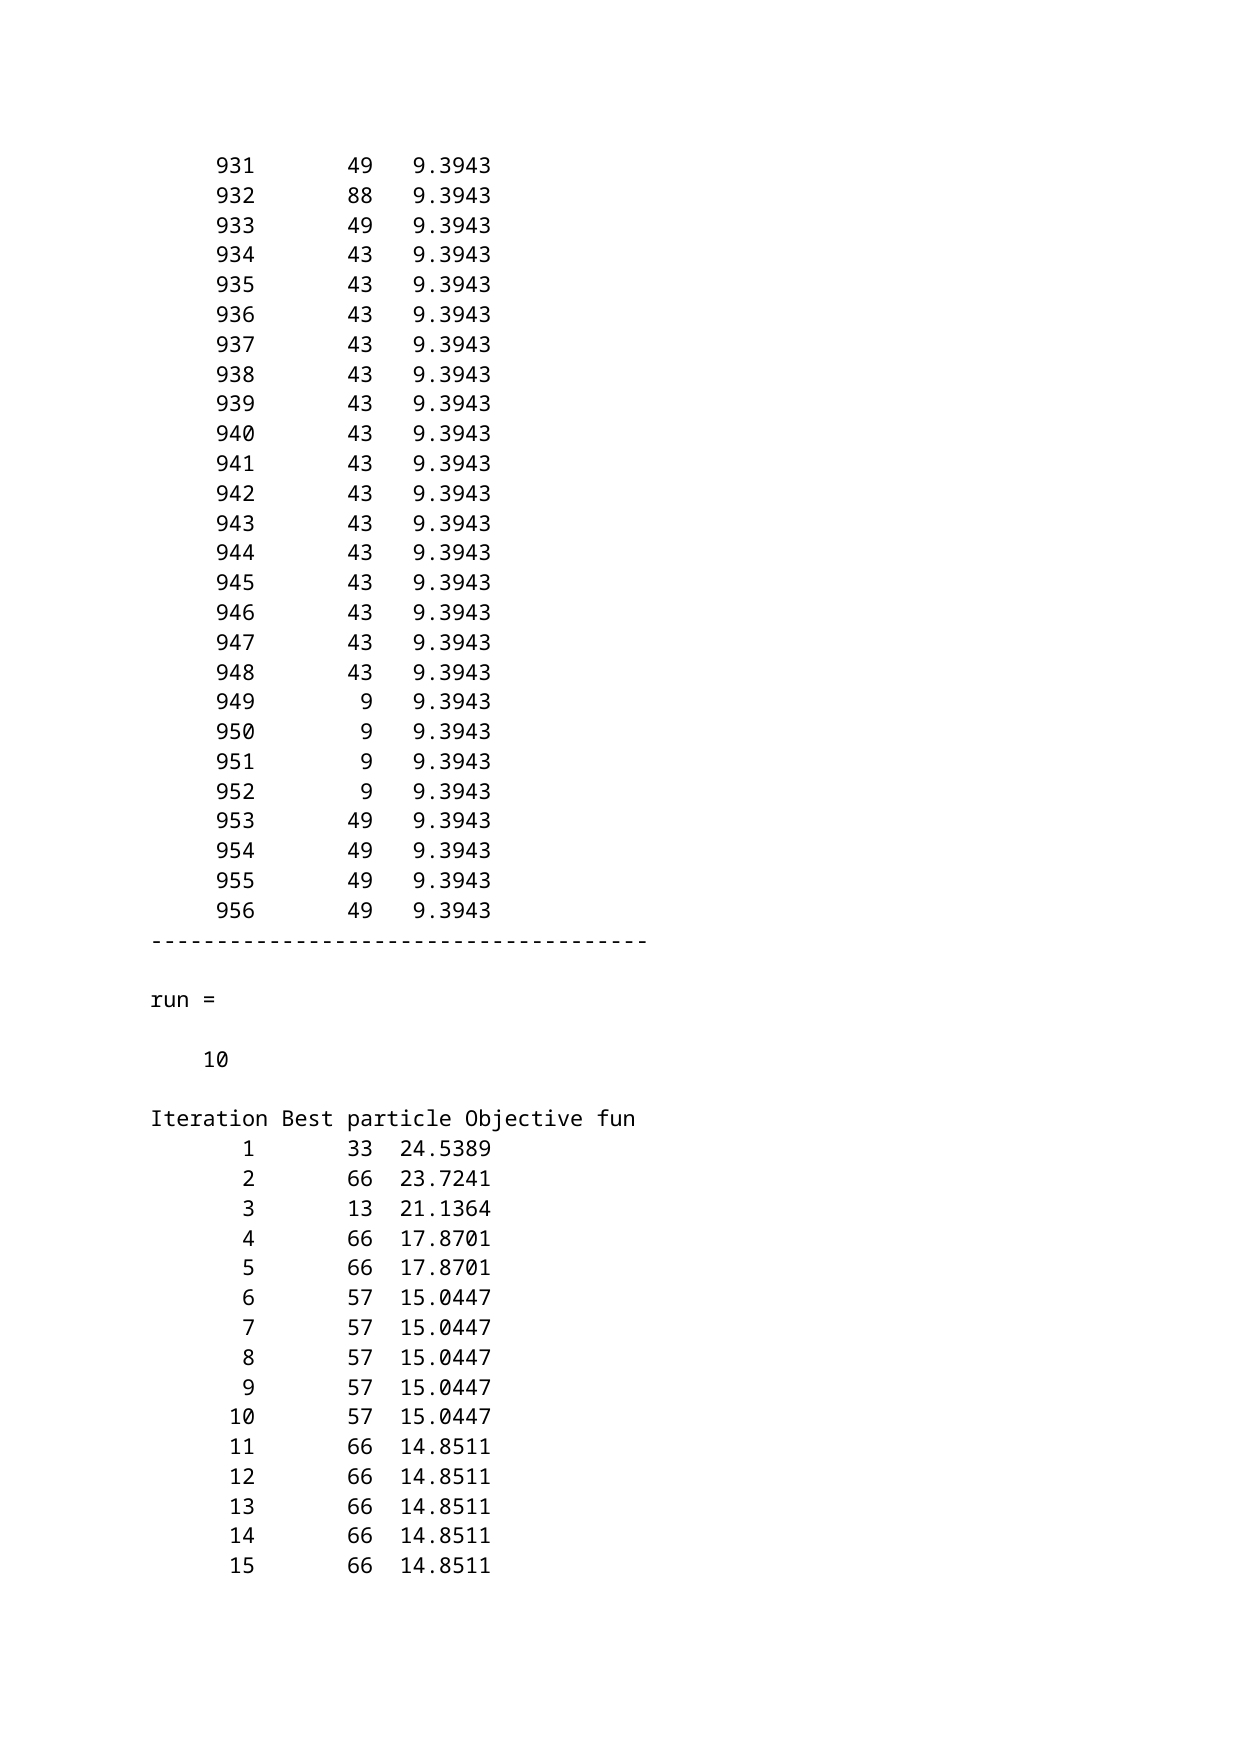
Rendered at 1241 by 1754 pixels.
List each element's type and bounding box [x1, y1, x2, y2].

text [150, 209, 1090, 1580]
text [150, 150, 1090, 209]
